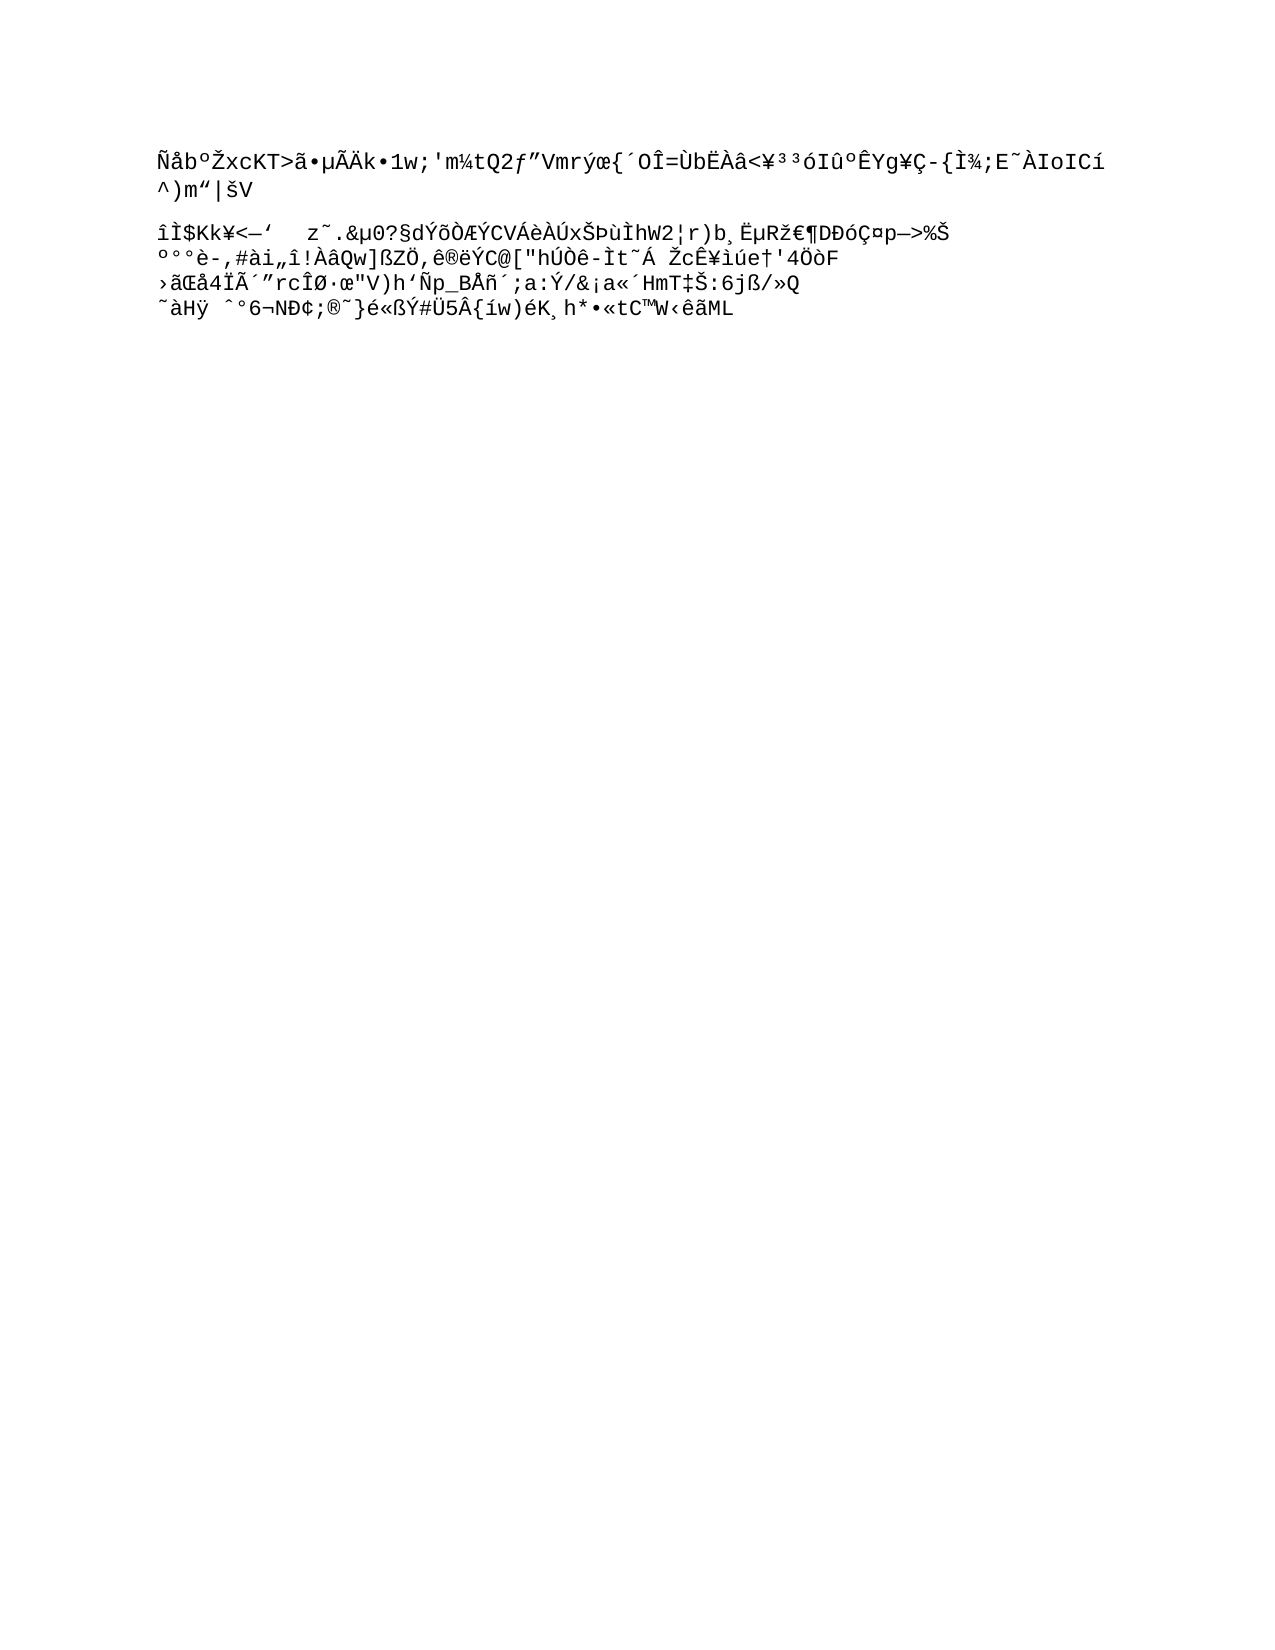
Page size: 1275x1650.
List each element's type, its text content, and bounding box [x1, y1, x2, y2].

text îÌ$Kk¥<—‘ z˜.&µ­0?§dÝõÒÆÝCVÁèÀÚxŠÞùÌhW2¦r)b¸ËµRž€¶DÐ­óÇ¤p—>%Š º°°è-,#ài„î!ÀâQw]ßZÖ,ê®ëÝC@["hÚÒê-Ìt˜Á ŽcÊ¥ìúe†'4ÖòF ›ãŒå4ÏÃ´”rcÎØ·œ"V)h‘Ñp_BÅñ´;a:Ý/&¡a«´HmT‡Š:6jß/»Q ˜àHÿ ˆ°6¬NÐ¢;®˜}é«ßÝ#Ü5Â{íw)éK¸h*•«tC™W‹êãML«²uMZÕ~kÒB]Rüsç©jÓª.3µåa»¸¸K8/†M£ `YÑ EPYw# õù•p§²=]*+ïö>XGf8«äì¸íN’ÖxÑ&4‘ìw??T(Û5­IåöT/-ß0¤:/C*tô†Tn—4âoã¤)©=¡àC,™U6>å¦›<%zmPÃ,ú:Tò·M«?Ôg&Ñ×«’›æì³œPïœëËŠ-üBÚ85n+çéQåOÌzrTZ]t+-+k`:§Þ„óyçs+*ÑSÓ¢ÁÈ¨§*/y NëÚîòƒ¡ñ9òšœ© Æ” ²Ûæ'gTŽÅO¥”ëM8I# Çö(Žûã~ÔÙ§ßýe¥Ë€e´JqÖ1]R¹c£S}Ï¨GEÍ•òJ0£¡TNc~« w©í>Ñ@Äv&À2^¬´ ºj¸ãq„Z‰˜%ÜW¥fŸÙduG˜òÌde\ü úÓÎ œqÎôDƒˆ§ ö ZäOh6Ww¦G¥ƒ:¦-eL€ \²ˆàVþm« w©tåˆÔd»Ñý¸f“ÙÐ¡V"þâò™Ñp6)†‚õ­uK™Vi~½WX÷Ú'hamÜ(ÍLæ5]êPÏ®¸b³'¼€†ê±Í ÌØ­Ä¹4BA…ü¤fÊ õEz´˜Hå´§¦¥E}^—D_‹-Dæ` NÀúÓFA H(ÙUÒ¤Sç7ã=t$*—¦´Q ŒJ½írŸj±Ce&·›F¢Ïë¶Ñ´r_;sˆ7ð¦70f^ƒýÞà›•t¿ûÈ¨šÁ5m>'²qÍ´8¨éŽ2Tè¨êvRiÙÀ©ç)OÚ×UÎ:ë,=öØcöí‡ºëúÖvÝCZZœrÌø}j8$Hqœ©S¬Ô]×7‚€5‹ºëúF÷Ð–Z€¶ô”¿øÅu»‡¬¦†cZ¬&º‡€¶DÐ´%‚€e±aã&¿Á¾Áºµac·º7V.tüì¸}µxŒi+$þÂ tfé~Ô®Øp¾ºÏ+kúJvÅ:pö6½í¯Ö«q=Í®ÒÏJ*Þs›nüØa­£3=ÅmÐo¾^¯Ý¬øiÒO-ü¼nú|\oÛ¦sžá$ÿû#:üñíŸ<é}|ZÀ [156, 222, 1118, 322]
